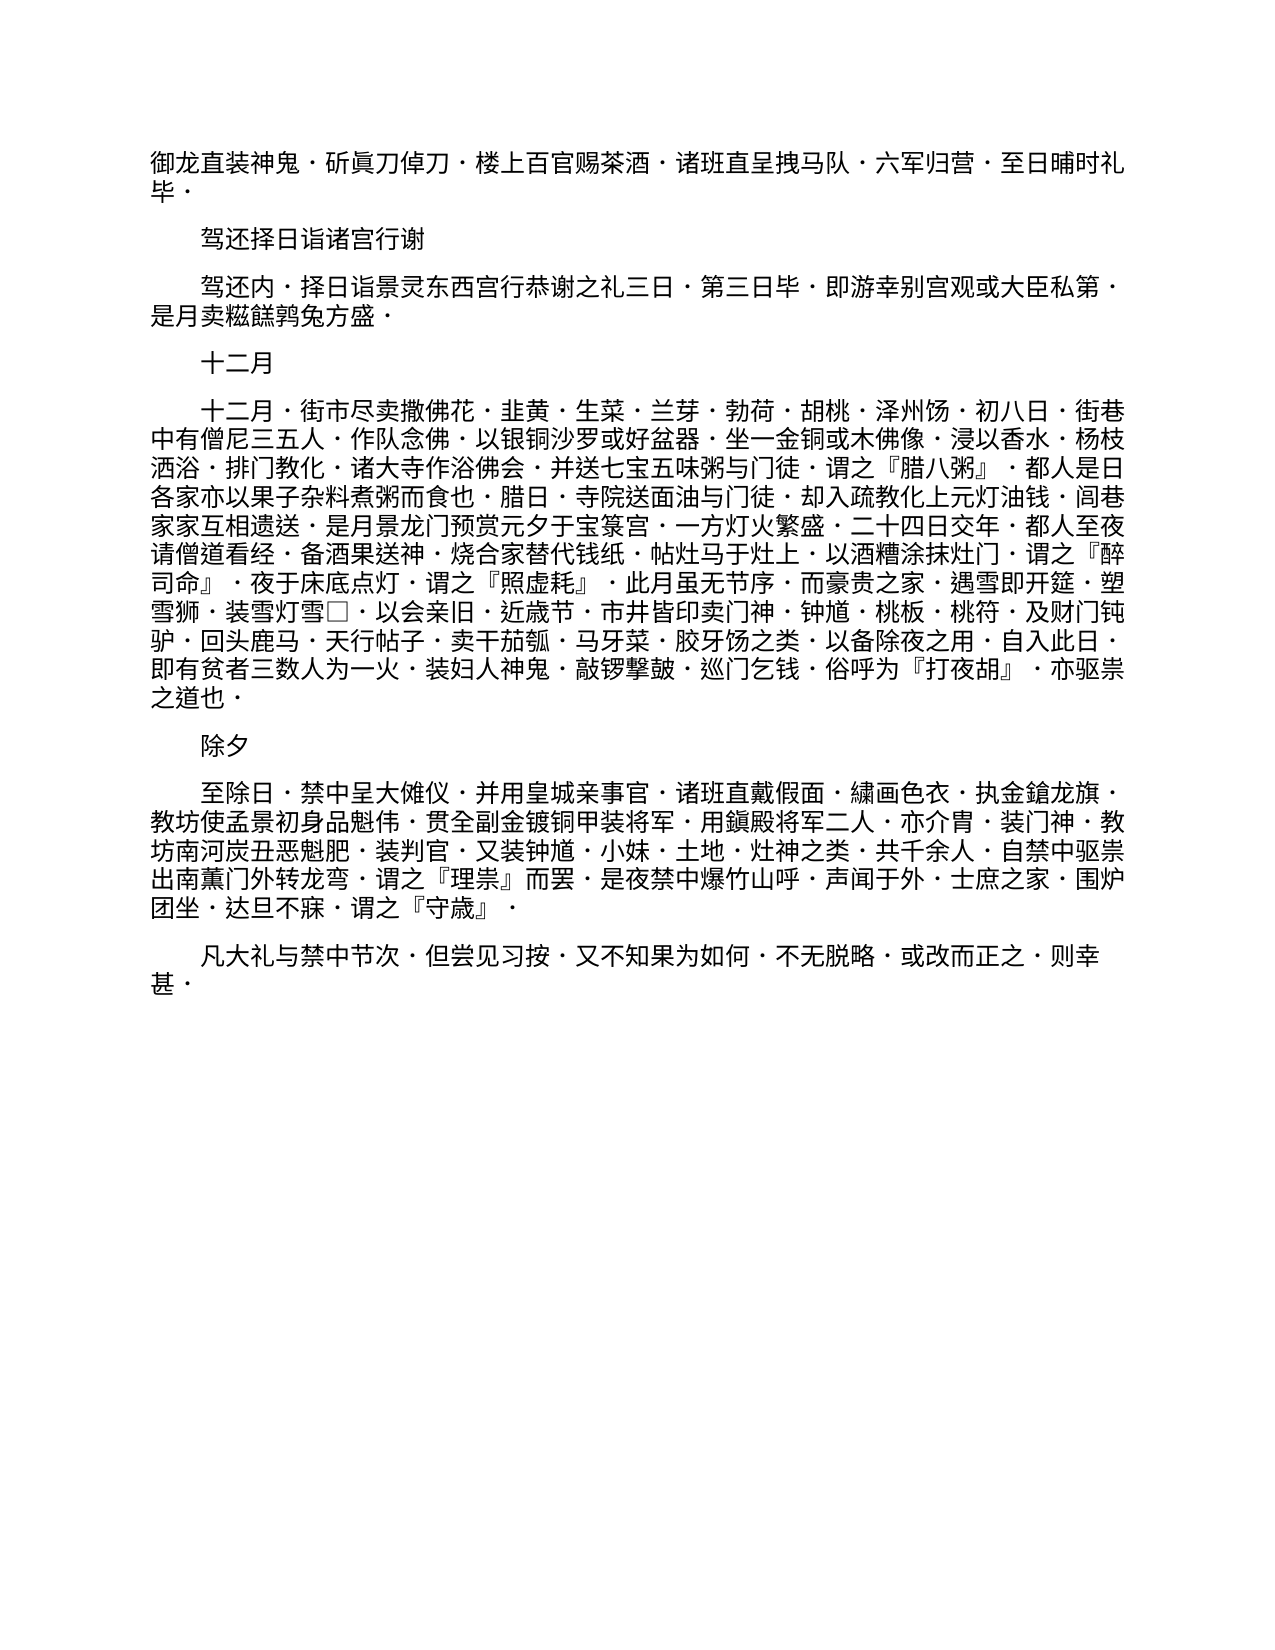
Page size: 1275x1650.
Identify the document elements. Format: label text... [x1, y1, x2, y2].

text 除夕 [150, 732, 1125, 761]
text 十二月．街市尽卖撒佛花．韭黄．生菜．兰芽．勃荷．胡桃．泽州饧．初八日．街巷中有僧尼三五人．作队念佛．以银铜沙罗或好盆器．坐一金铜或木佛像．浸以香水．杨枝洒浴．排门教化．诸大寺作浴佛会．并送七宝五味粥与门徒．谓之『腊八粥』．都人是日各家亦以果子杂料煮粥而食也．腊日．寺院送面油与门徒．却入疏教化上元灯油钱．闾巷家家互相遗送．是月景龙门预赏元夕于宝箓宫．一方灯火繁盛．二十四日交年．都人至夜请僧道看经．备酒果送神．烧合家替代钱纸．帖灶马于灶上．以酒糟涂抹灶门．谓之『醉司命』．夜于床底点灯．谓之『照虚耗』．此月虽无节序．而豪贵之家．遇雪即开筵．塑雪狮．装雪灯雪□．以会亲旧．近歳节．市井皆印卖门神．钟馗．桃板．桃符．及财门钝驴．回头鹿马．天行帖子．卖干茄瓠．马牙菜．胶牙饧之类．以备除夜之用．自入此日．即有贫者三数人为一火．装妇人神鬼．敲锣撃皷．巡门乞钱．俗呼为『打夜胡』．亦驱祟之道也． [150, 397, 1125, 714]
text 凡大礼与禁中节次．但尝见习按．又不知果为如何．不无脱略．或改而正之．则幸甚． [150, 942, 1125, 1000]
text 驾还择日诣诸宫行谢 [150, 226, 1125, 255]
text 至除日．禁中呈大傩仪．并用皇城亲事官．诸班直戴假面．繍画色衣．执金鎗龙旗．教坊使孟景初身品魁伟．贯全副金镀铜甲装将军．用鎭殿将军二人．亦介胄．装门神．教坊南河炭丑恶魁肥．装判官．又装钟馗．小妹．土地．灶神之类．共千余人．自禁中驱祟出南薫门外转龙弯．谓之『理祟』而罢．是夜禁中爆竹山呼．声闻于外．士庶之家．围炉团坐．达旦不寐．谓之『守歳』． [150, 780, 1125, 924]
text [150, 150, 1125, 207]
text 驾还内．择日诣景灵东西宫行恭谢之礼三日．第三日毕．即游幸别宫观或大臣私第．是月卖糍餻鹑兔方盛． [150, 274, 1125, 331]
text 十二月 [150, 350, 1125, 379]
